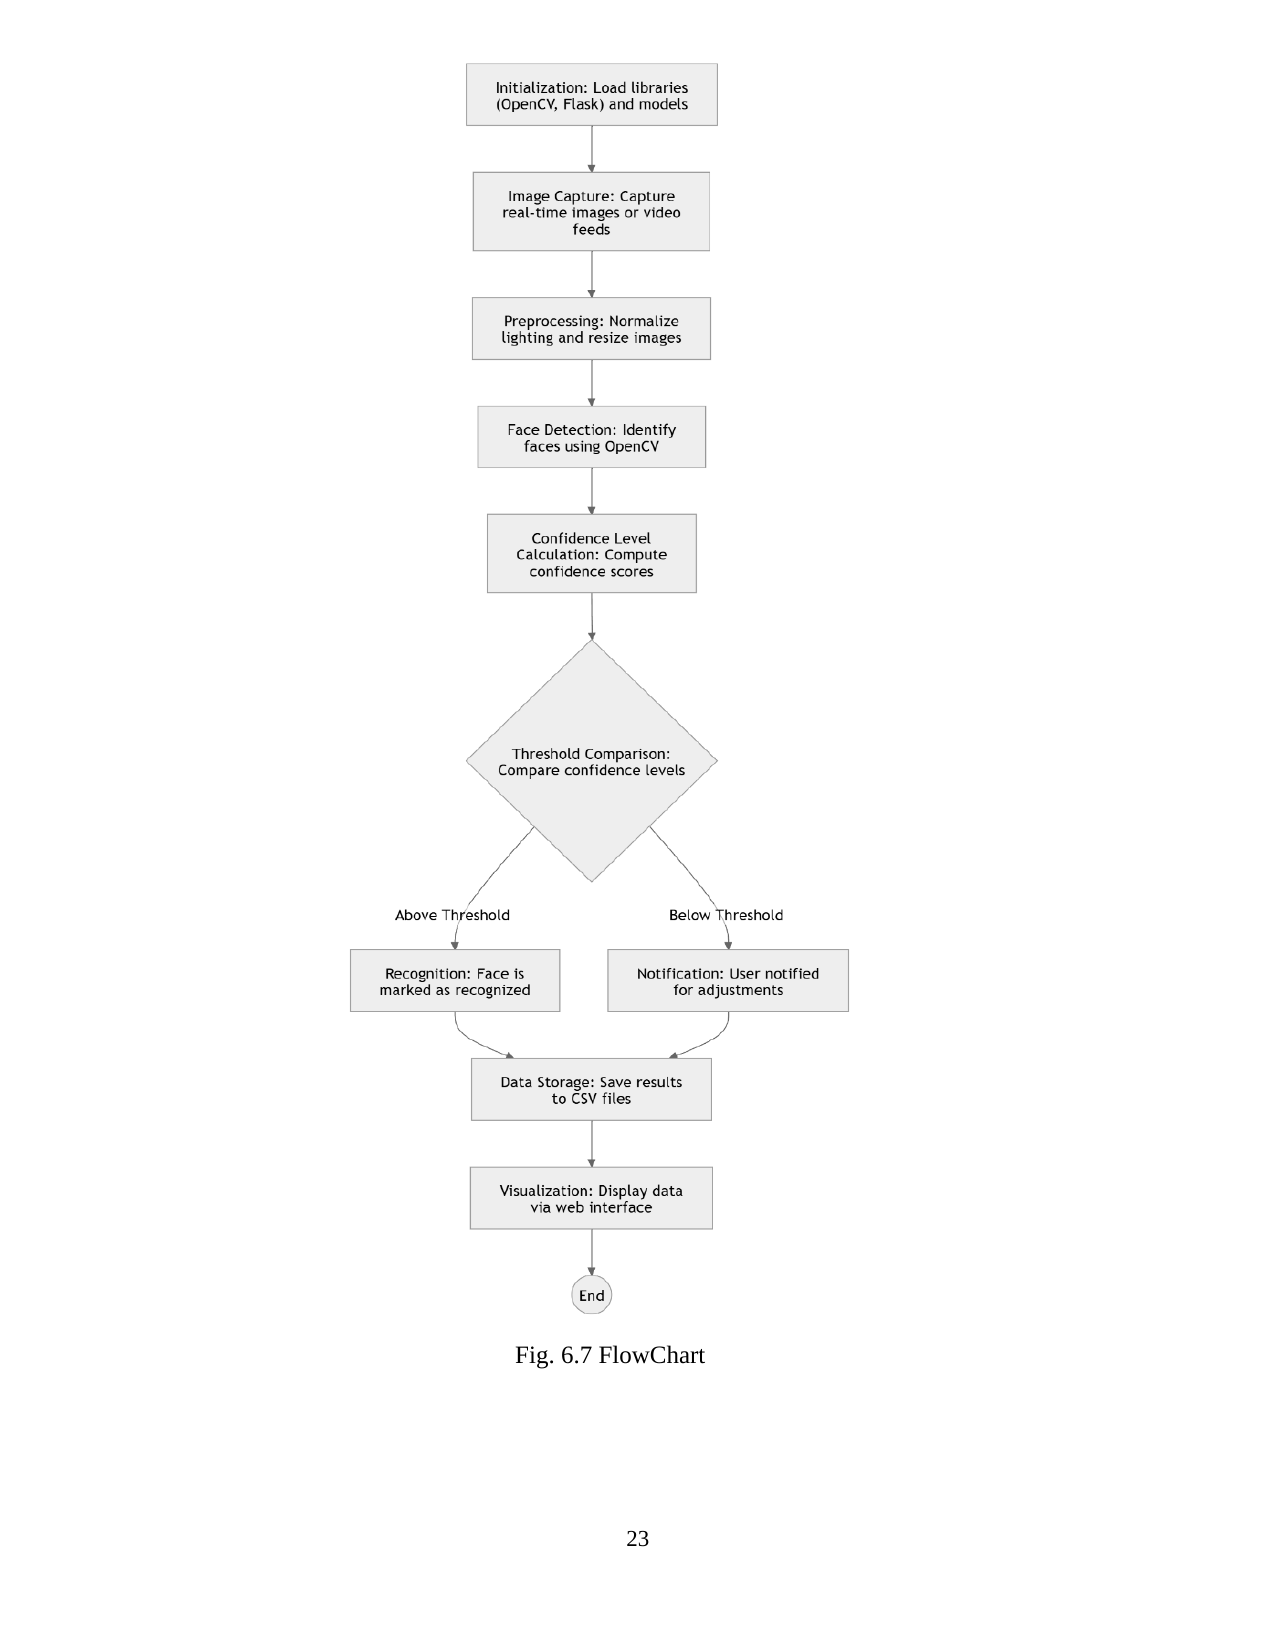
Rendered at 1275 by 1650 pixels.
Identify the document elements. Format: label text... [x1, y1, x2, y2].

text Fig. 6.7 FlowChart [440, 1341, 1108, 1369]
picture [342, 56, 856, 1321]
